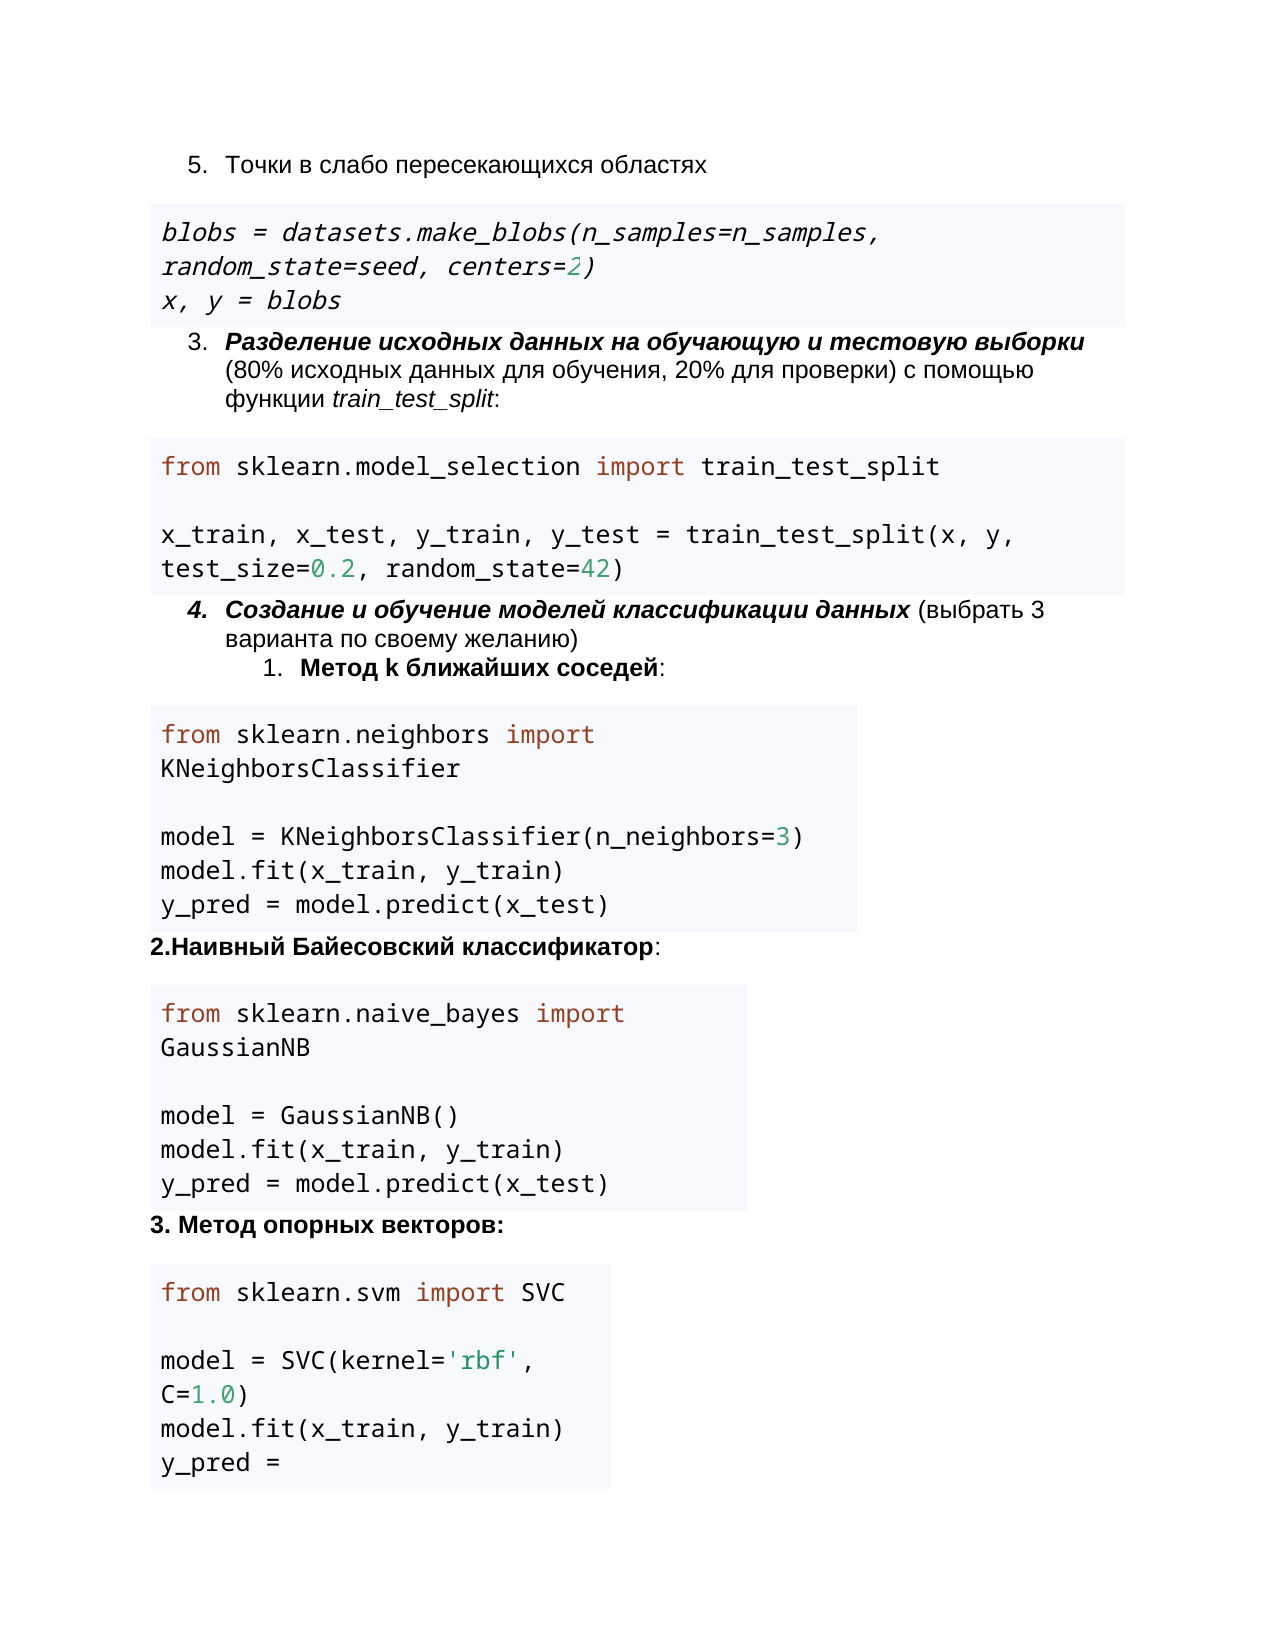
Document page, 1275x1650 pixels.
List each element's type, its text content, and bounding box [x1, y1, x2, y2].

list Разделение исходных данных на обучающую и тестовую выборки (80% исходных данных для обучения, 20% для проверки) с помощью функции train_test_split: [187, 327, 1125, 413]
table_header from sklearn.naive_bayes import GaussianNB model = GaussianNB() model.fit(x_train, y_train) y_pred = model.predict(x_test) [150, 985, 748, 1211]
text 3. Метод опорных векторов: [150, 1211, 1125, 1239]
table_header blobs = datasets.make_blobs(n_samples=n_samples, random_state=seed, centers=2) x, y = blobs [150, 204, 1125, 327]
list Создание и обучение моделей классификации данных (выбрать 3 варианта по своему желанию) [187, 595, 1125, 653]
list Точки в слабо пересекающихся областях [187, 150, 1125, 179]
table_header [150, 1264, 611, 1489]
table_header from sklearn.neighbors import KNeighborsClassifier model = KNeighborsClassifier(n_neighbors=3) model.fit(x_train, y_train) y_pred = model.predict(x_test) [150, 706, 858, 932]
text 2.Наивный Байесовский классификатор: [150, 932, 1125, 960]
table_header from sklearn.model_selection import train_test_split x_train, x_test, y_train, y_test = train_test_split(x, y, test_size=0.2, random_state=42) [150, 438, 1125, 595]
list Метод k ближайших соседей: [262, 653, 1125, 681]
